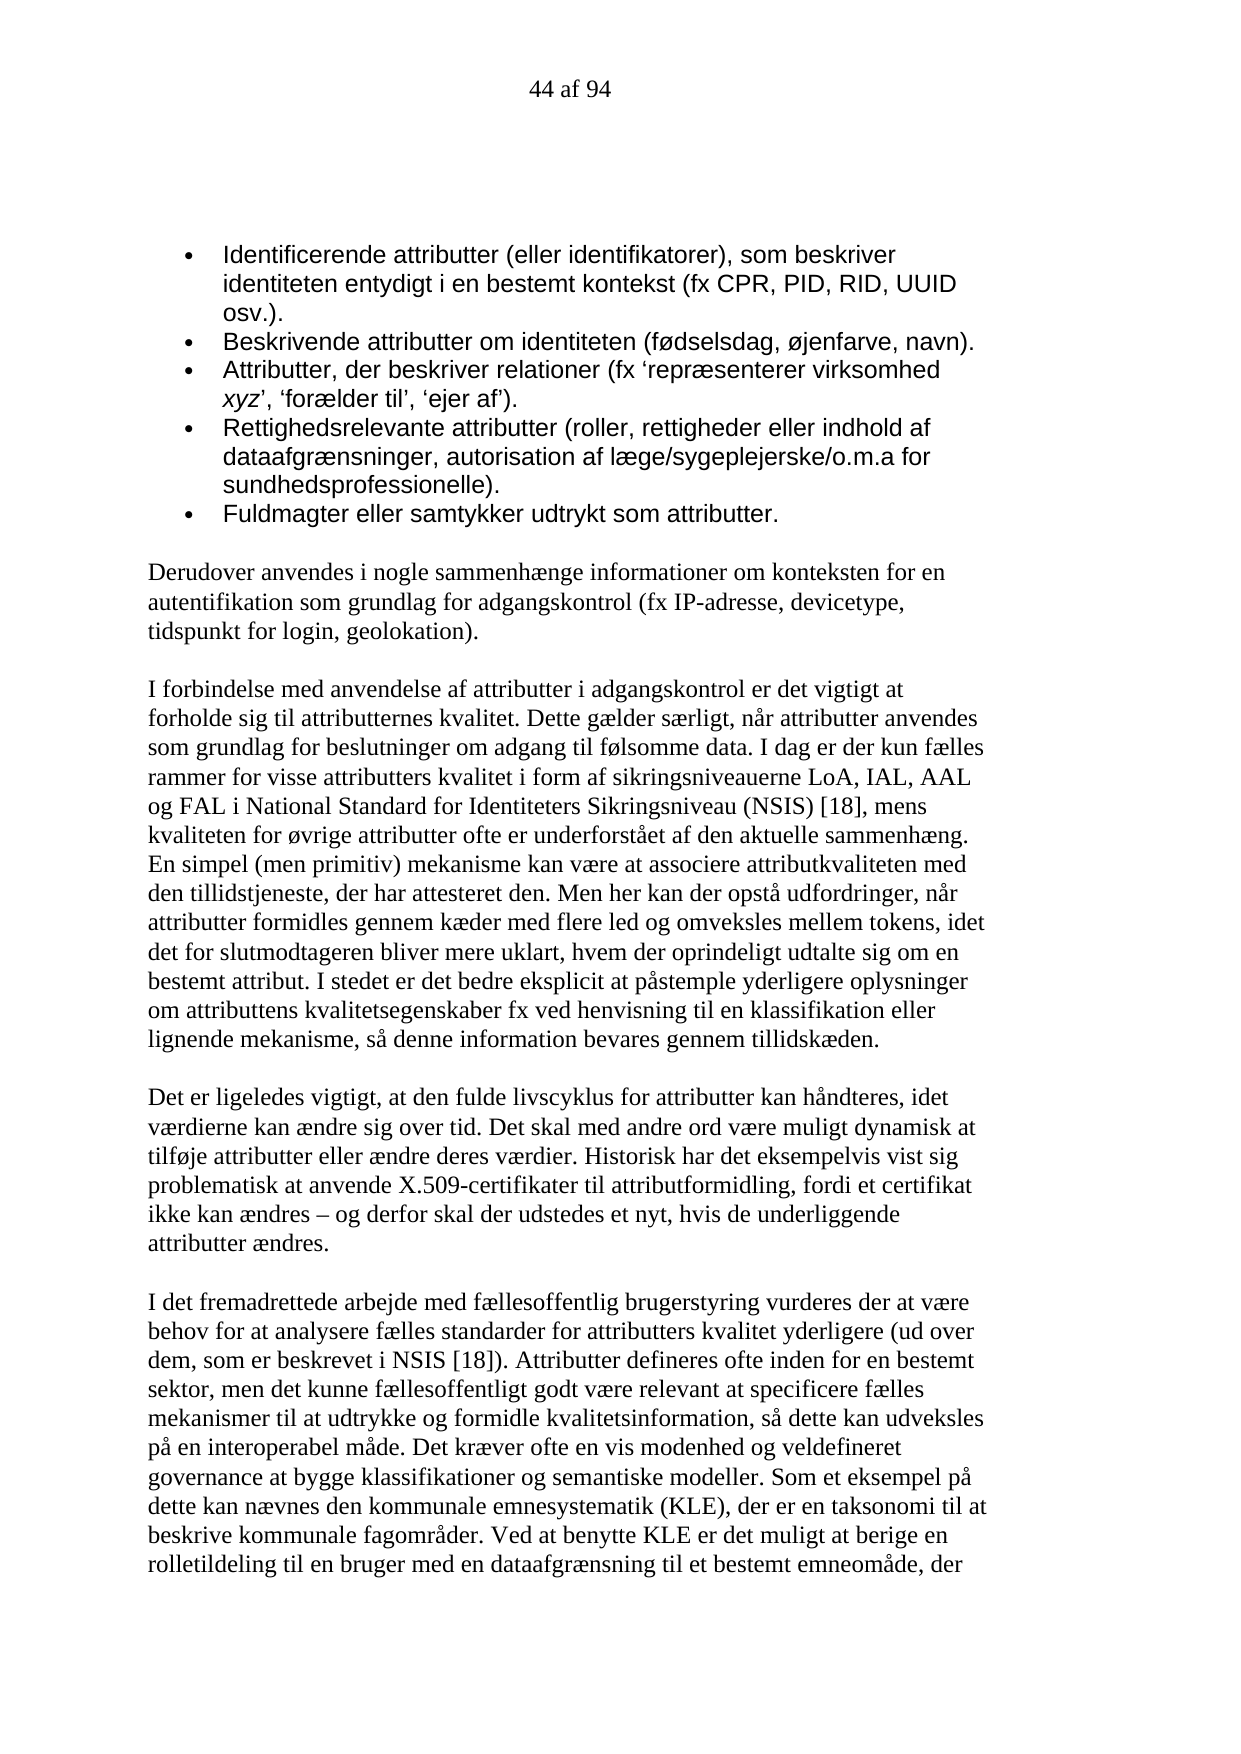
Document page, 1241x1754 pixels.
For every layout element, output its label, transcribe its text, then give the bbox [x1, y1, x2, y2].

list Beskrivende attributter om identiteten (fødselsdag, øjenfarve, navn). [185, 327, 992, 355]
list Identificerende attributter (eller identifikatorer), som beskriver identiteten entydigt i en bestemt kontekst (fx CPR, PID, RID, UUID osv.). [185, 240, 992, 327]
list Rettighedsrelevante attributter (roller, rettigheder eller indhold af dataafgrænsninger, autorisation af læge/sygeplejerske/o.m.a for sundhedsprofessionelle). [185, 413, 992, 499]
list Fuldmagter eller samtykker udtrykt som attributter. [185, 499, 992, 528]
text Det er ligeledes vigtigt, at den fulde livscyklus for attributter kan håndteres, idet værdierne kan ændre sig over tid. Det skal med andre ord være muligt dynamisk at tilføje attributter eller ændre deres værdier. Historisk har det eksempelvis vist sig problematisk at anvende X.509-certifikater til attributformidling, fordi et certifikat ikke kan ændres – og derfor skal der udstedes et nyt, hvis de underliggende attributter ændres. [148, 1082, 992, 1257]
text I forbindelse med anvendelse af attributter i adgangskontrol er det vigtigt at forholde sig til attributternes kvalitet. Dette gælder særligt, når attributter anvendes som grundlag for beslutninger om adgang til følsomme data. I dag er der kun fælles rammer for visse attributters kvalitet i form af sikringsniveauerne LoA, IAL, AAL og FAL i National Standard for Identiteters Sikringsniveau (NSIS) [18], mens kvaliteten for øvrige attributter ofte er underforstået af den aktuelle sammenhæng. En simpel (men primitiv) mekanisme kan være at associere attributkvaliteten med den tillidstjeneste, der har attesteret den. Men her kan der opstå udfordringer, når attributter formidles gennem kæder med flere led og omveksles mellem tokens, idet det for slutmodtageren bliver mere uklart, hvem der oprindeligt udtalte sig om en bestemt attribut. I stedet er det bedre eksplicit at påstemple yderligere oplysninger om attributtens kvalitetsegenskaber fx ved henvisning til en klassifikation eller lignende mekanisme, så denne information bevares gennem tillidskæden. [148, 674, 992, 1053]
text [148, 1286, 992, 1578]
text Derudover anvendes i nogle sammenhænge informationer om konteksten for en autentifikation som grundlag for adgangskontrol (fx IP-adresse, devicetype, tidspunkt for login, geolokation). [148, 557, 992, 644]
list Attributter, der beskriver relationer (fx ‘repræsenterer virksomhed xyz’, ‘forælder til’, ‘ejer af’). [185, 355, 992, 413]
